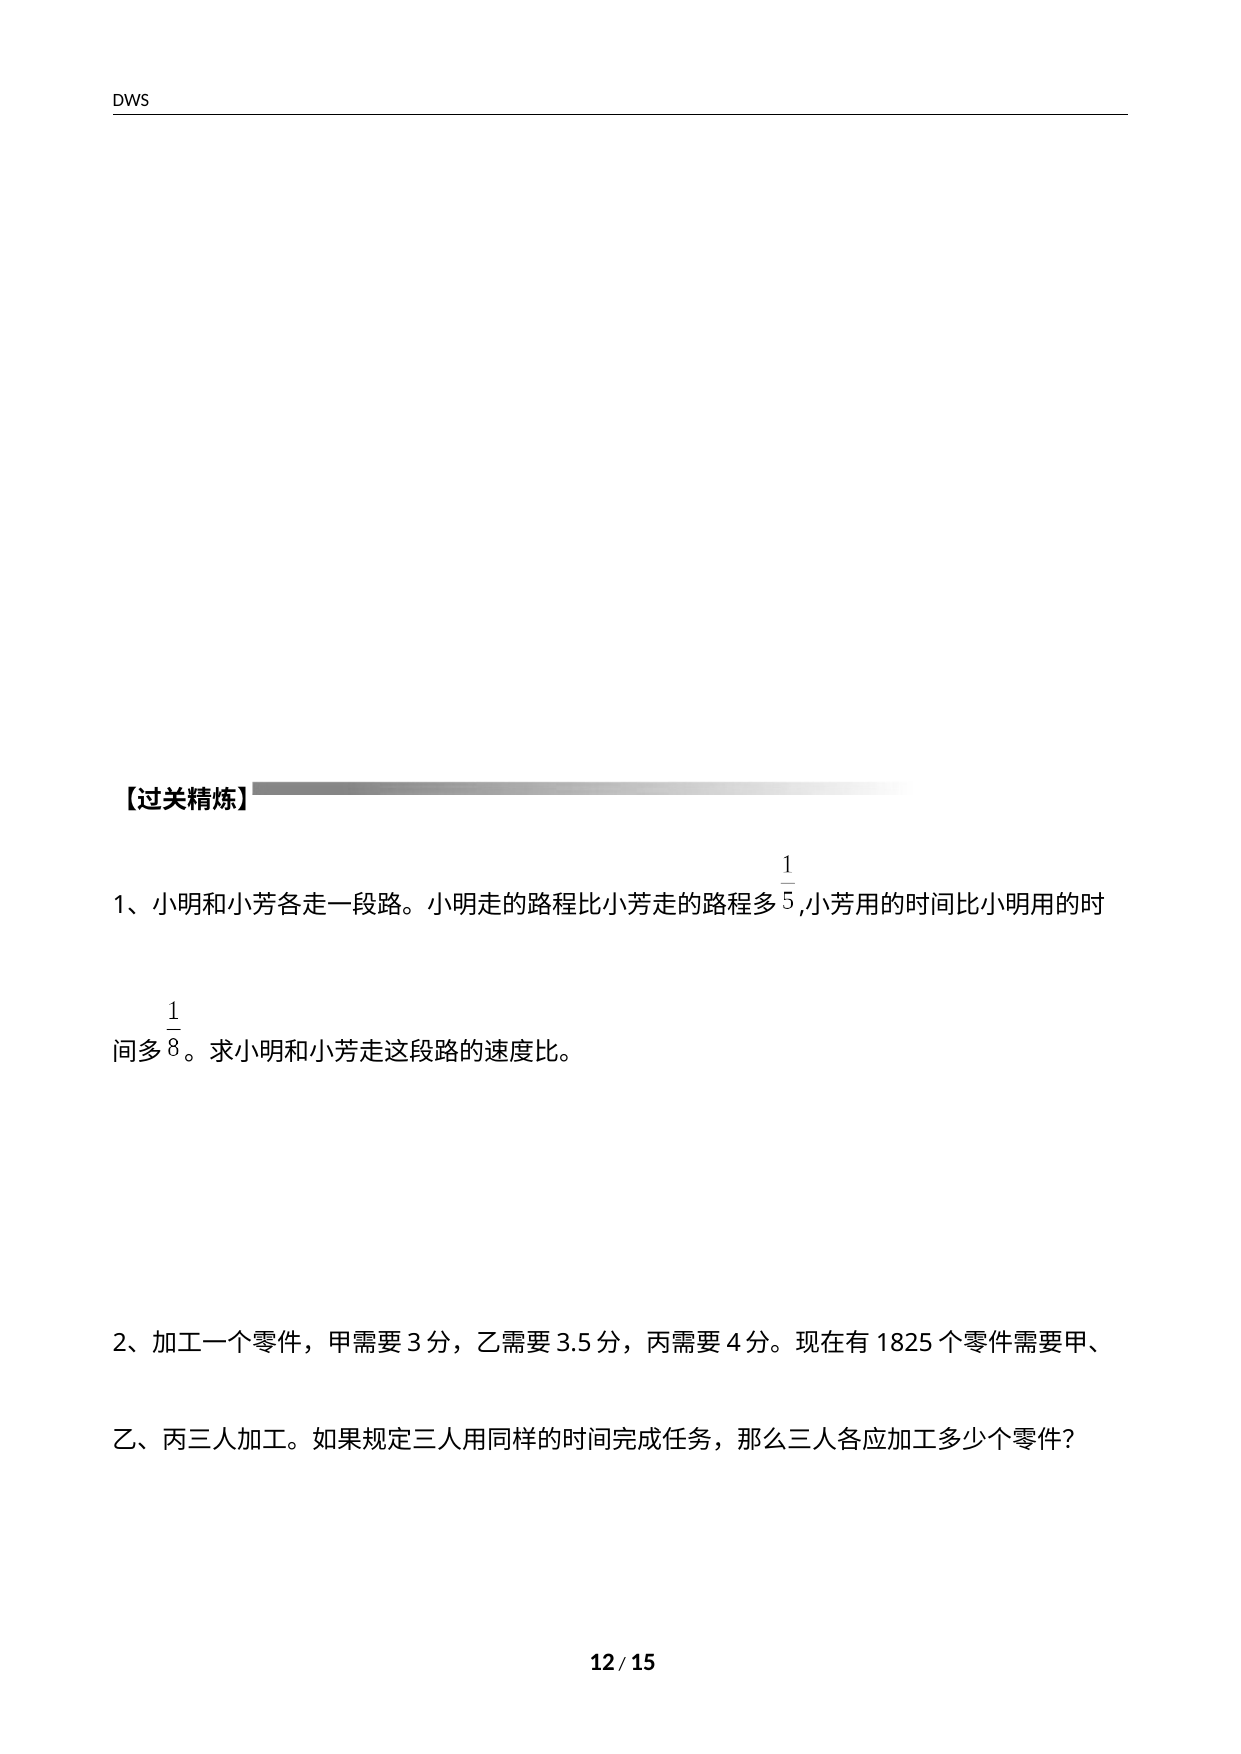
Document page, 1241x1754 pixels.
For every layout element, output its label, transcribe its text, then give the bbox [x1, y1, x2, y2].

text 【过关精炼】 [112, 765, 1128, 830]
text 2、加工一个零件，甲需要3分，乙需要3.5分，丙需要4分。现在有1825个零件需要甲、乙、丙三人加工。如果规定三人用同样的时间完成任务，那么三人各应加工多少个零件？ [112, 1308, 1128, 1471]
text 1、小明和小芳各走一段路。小明走的路程比小芳走的路程多,小芳用的时间比小明用的时间多。求小明和小芳走这段路的速度比。 [112, 848, 1128, 1092]
picture [252, 781, 914, 795]
